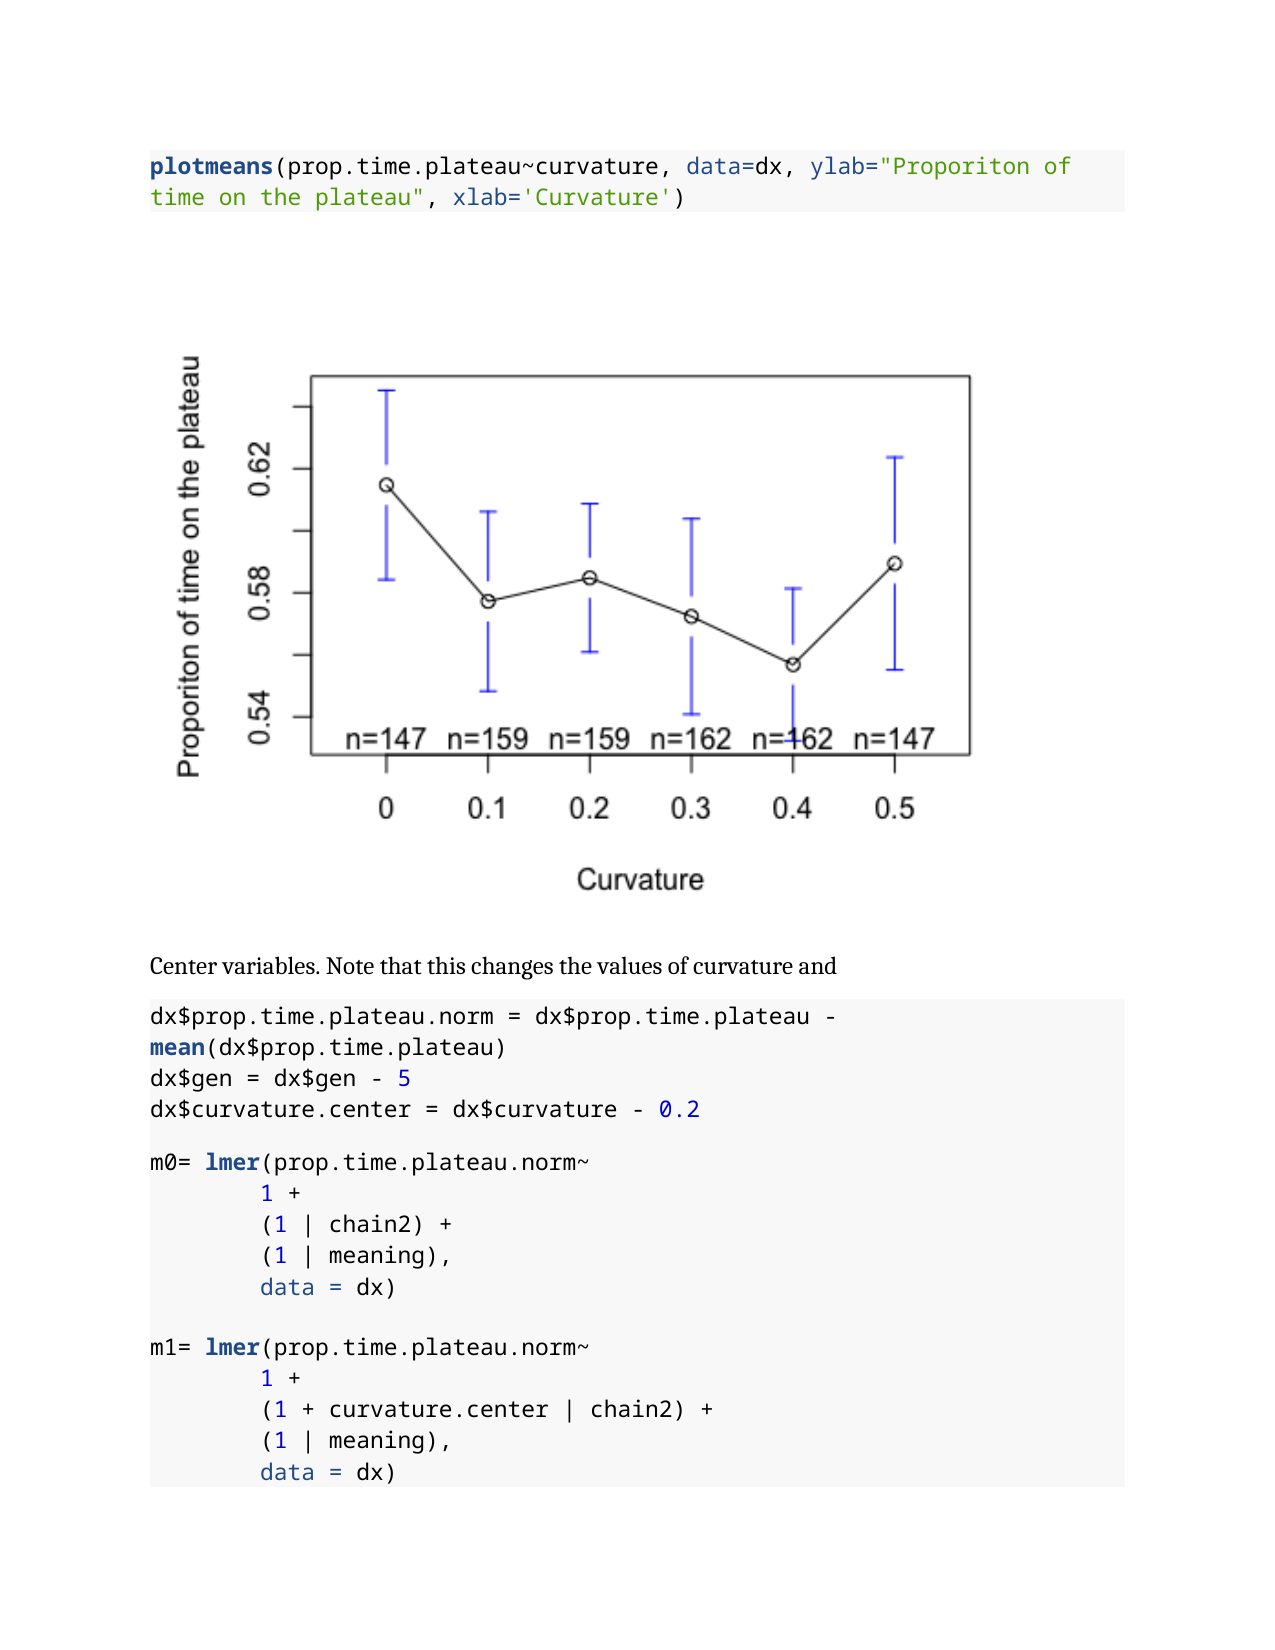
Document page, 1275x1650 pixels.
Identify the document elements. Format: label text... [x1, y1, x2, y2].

text dx$prop.time.plateau.norm = dx$prop.time.plateau - mean(dx$prop.time.plateau) dx$gen = dx$gen - 5 dx$curvature.center = dx$curvature - 0.2 [150, 999, 1125, 1124]
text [150, 1145, 1125, 1487]
text Center variables. Note that this changes the values of curvature and [150, 952, 1125, 981]
picture [168, 233, 1044, 934]
text plotmeans(prop.time.plateau~curvature, data=dx, ylab="Proporiton of time on the plateau", xlab='Curvature') [686, 150, 1125, 212]
